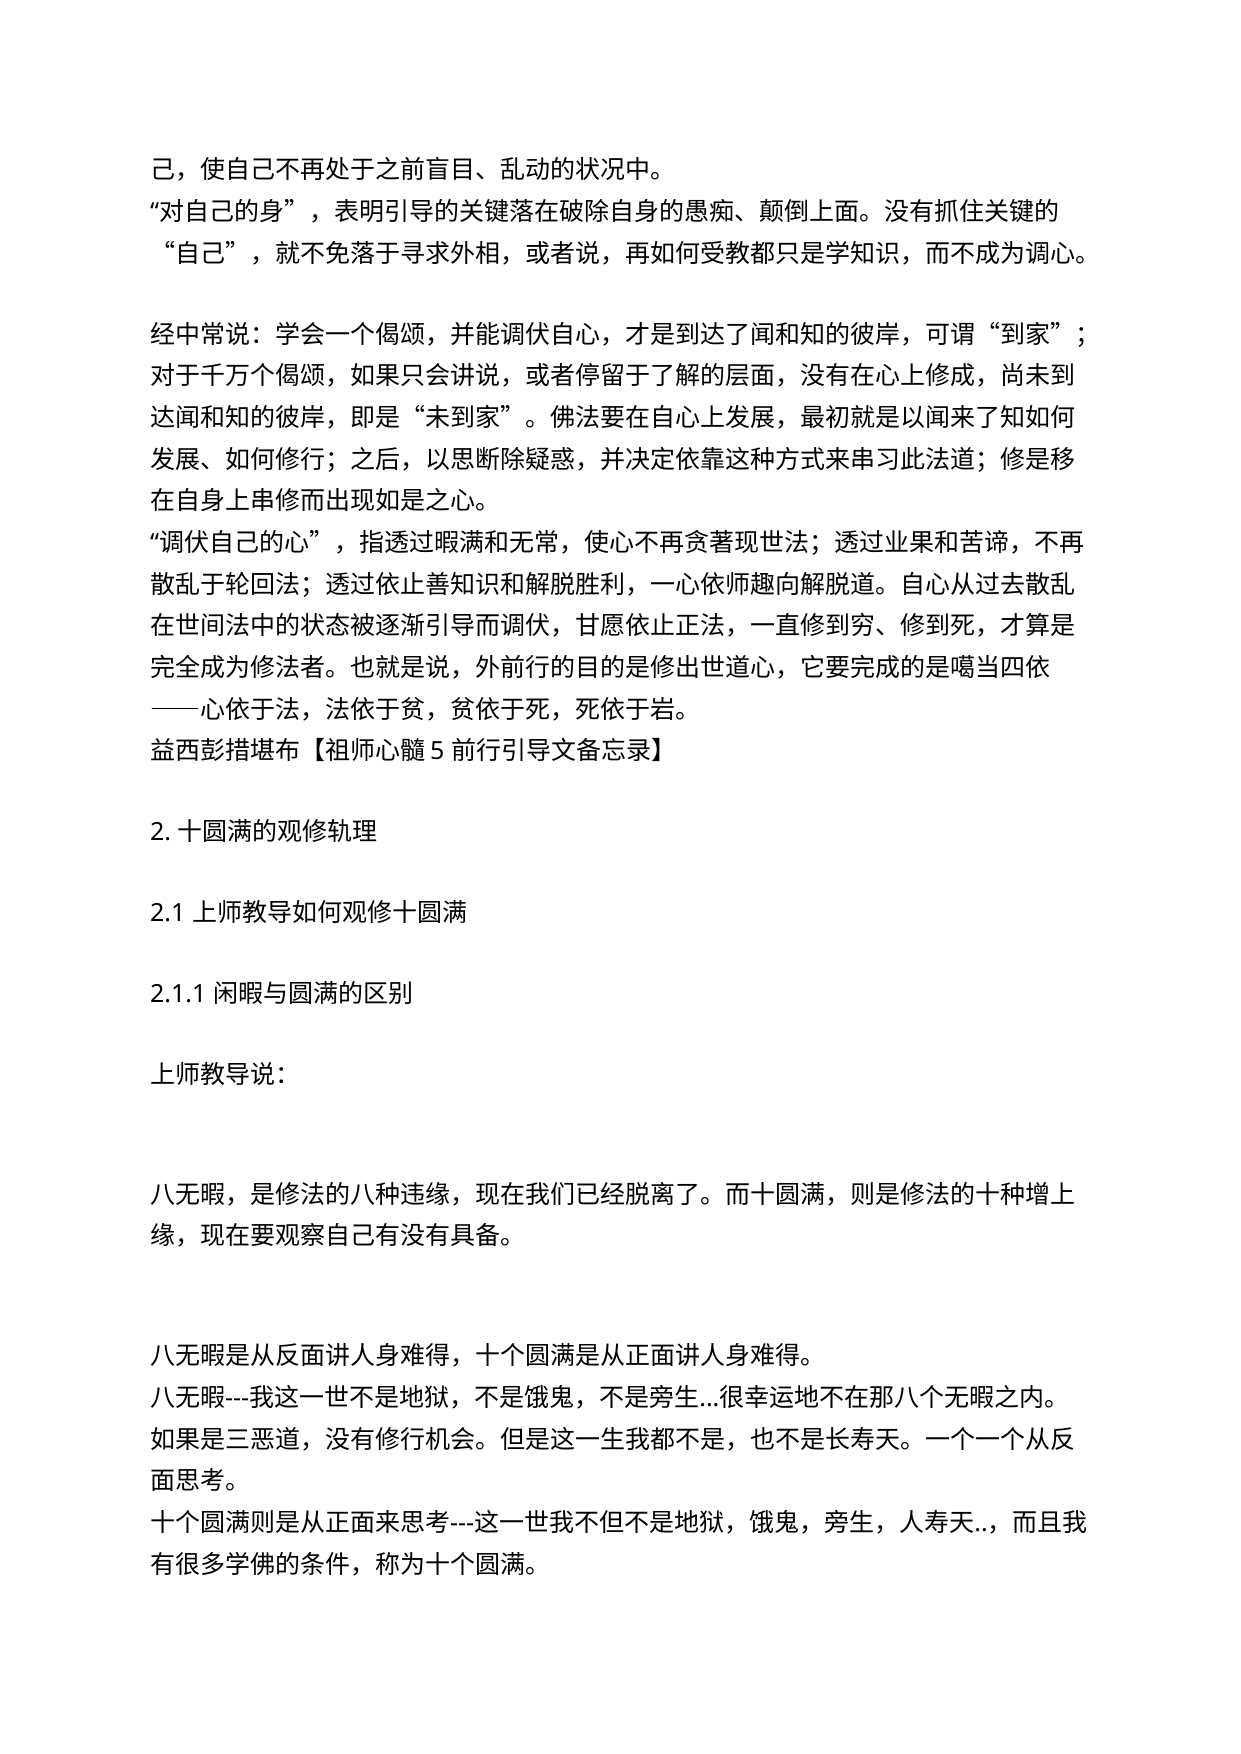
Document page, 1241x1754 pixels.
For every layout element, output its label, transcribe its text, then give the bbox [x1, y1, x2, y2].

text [150, 150, 1090, 269]
text 经中常说：学会一个偈颂，并能调伏自心，才是到达了闻和知的彼岸，可谓“到家”；对于千万个偈颂，如果只会讲说，或者停留于了解的层面，没有在心上修成，尚未到达闻和知的彼岸，即是“未到家”。佛法要在自心上发展，最初就是以闻来了知如何发展、如何修行；之后，以思断除疑惑，并决定依靠这种方式来串习此法道；修是移在自身上串修而出现如是之心。 “调伏自己的心”，指透过暇满和无常，使心不再贪著现世法；透过业果和苦谛，不再散乱于轮回法；透过依止善知识和解脱胜利，一心依师趣向解脱道。自心从过去散乱在世间法中的状态被逐渐引导而调伏，甘愿依止正法，一直修到穷、修到死，才算是完全成为修法者。也就是说，外前行的目的是修出世道心，它要完成的是噶当四依——心依于法，法依于贫，贫依于死，死依于岩。 [150, 314, 1090, 725]
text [150, 731, 1090, 1580]
